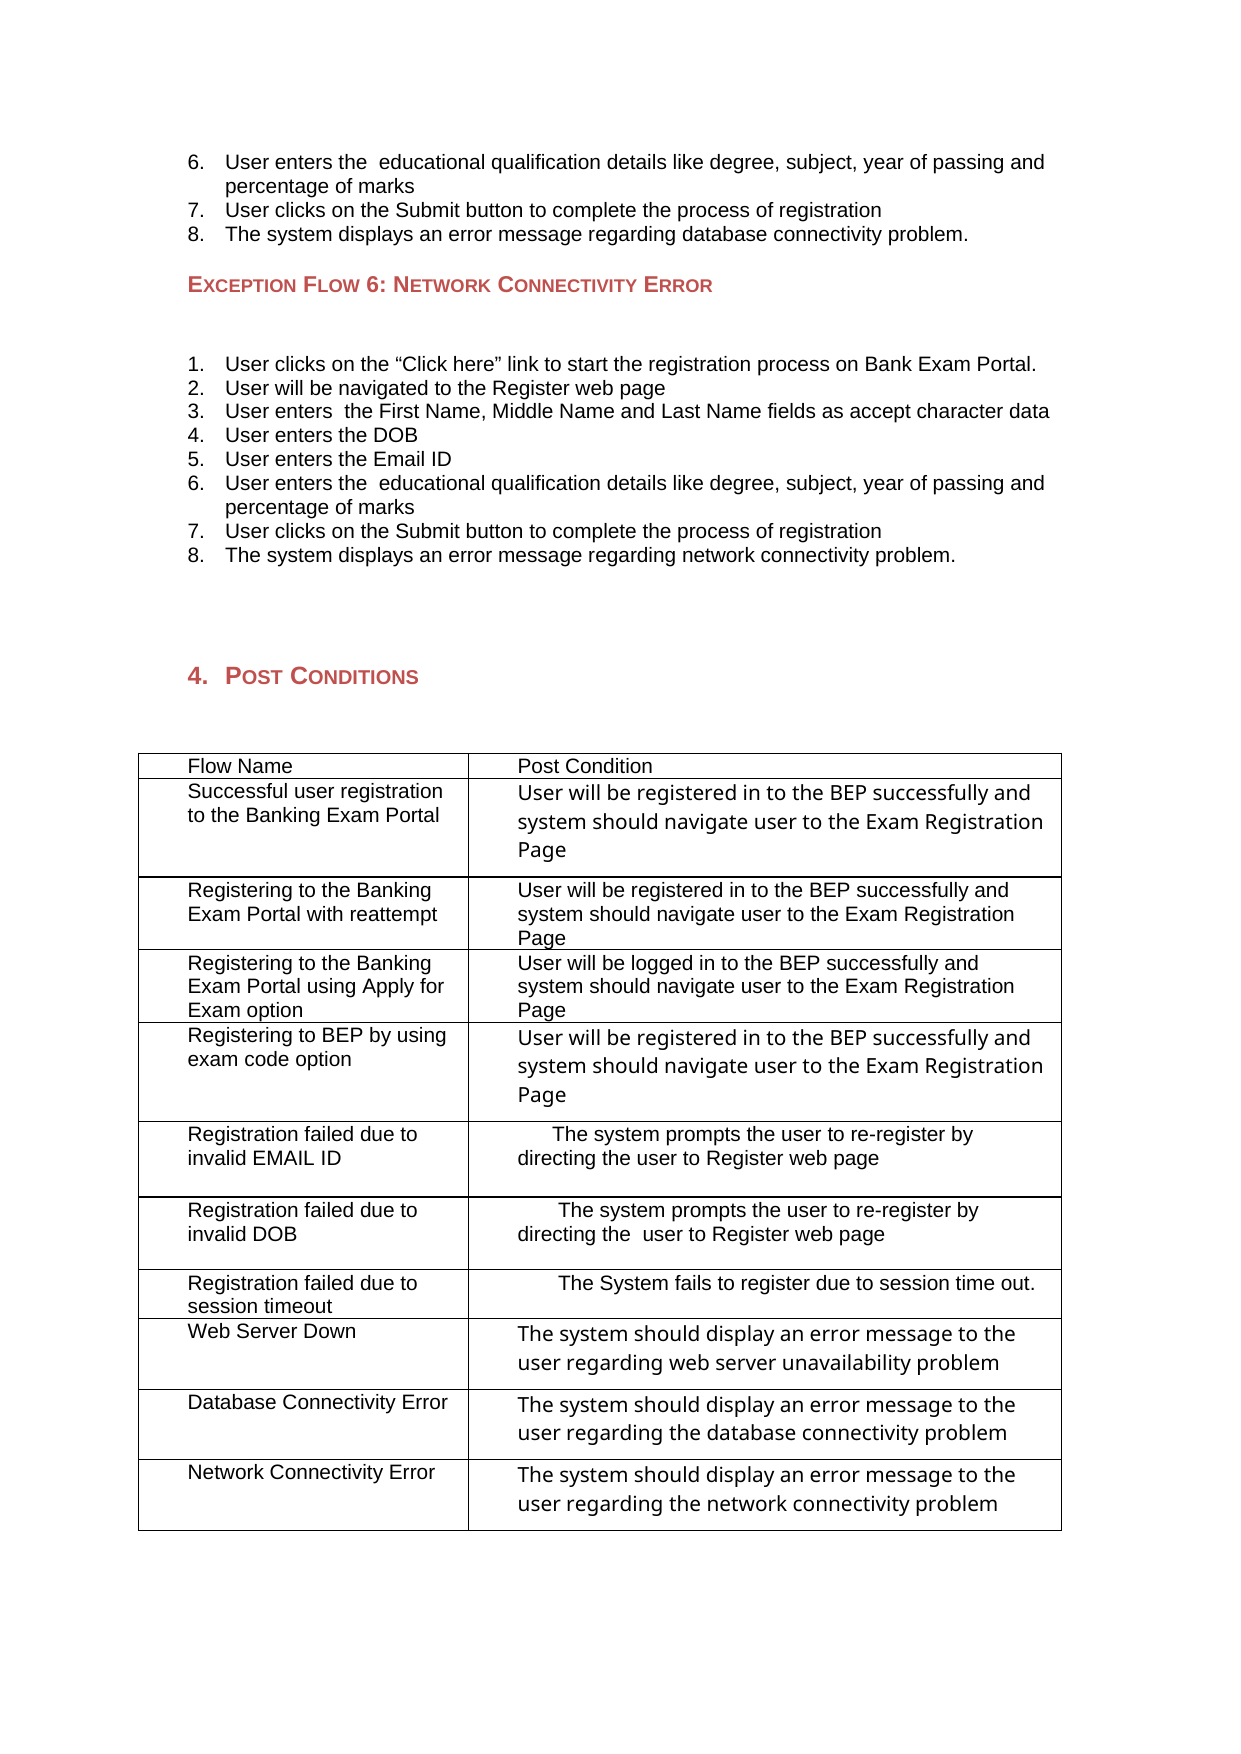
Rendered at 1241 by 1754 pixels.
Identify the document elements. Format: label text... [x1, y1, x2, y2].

table_cell User will be logged in to the BEP successfully and system should navigate user to the Exam Registration Page [469, 950, 1061, 1022]
list The system displays an error message regarding network connectivity problem. [187, 543, 1090, 567]
list User enters the DOB [187, 423, 1090, 447]
list The system displays an error message regarding database connectivity problem. [187, 222, 1090, 246]
table_cell Registering to the Banking Exam Portal with reattempt [139, 878, 468, 949]
table_cell The system prompts the user to re-register by directing the user to Register web page [469, 1122, 1061, 1196]
table_cell The system should display an error message to the user regarding web server unavailability problem [469, 1319, 1061, 1389]
table_cell User will be registered in to the BEP successfully and system should navigate user to the Exam Registration Page [469, 878, 1061, 949]
list User enters the Email ID [187, 447, 1090, 471]
table_cell Web Server Down [139, 1319, 468, 1389]
table_cell Database Connectivity Error [139, 1390, 468, 1459]
list User will be navigated to the Register web page [187, 375, 1090, 399]
table_cell Registering to BEP by using exam code option [139, 1023, 468, 1121]
table_cell Network Connectivity Error [139, 1460, 468, 1529]
table_cell Registration failed due to session timeout [139, 1270, 468, 1318]
table_cell The system prompts the user to re-register by directing the user to Register web page [469, 1198, 1061, 1269]
table_header Post Condition [469, 754, 1061, 777]
table_cell User will be registered in to the BEP successfully and system should navigate user to the Exam Registration Page [469, 779, 1061, 876]
list User clicks on the “Click here” link to start the registration process on Bank Exam Portal. [187, 351, 1090, 375]
table_cell Registration failed due to invalid EMAIL ID [139, 1122, 468, 1196]
list User clicks on the Submit button to complete the process of registration [187, 198, 1090, 222]
table_cell User will be registered in to the BEP successfully and system should navigate user to the Exam Registration Page [469, 1023, 1061, 1121]
table_cell Registration failed due to invalid DOB [139, 1198, 468, 1269]
list User enters the educational qualification details like degree, subject, year of passing and percentage of marks [187, 150, 1090, 198]
table_header Flow Name [139, 754, 468, 777]
table_cell The System fails to register due to session time out. [469, 1270, 1061, 1318]
table_cell Registering to the Banking Exam Portal using Apply for Exam option [139, 950, 468, 1022]
subtitle Post Conditions [187, 661, 1090, 690]
list User enters the educational qualification details like degree, subject, year of passing and percentage of marks [187, 471, 1090, 519]
table_cell The system should display an error message to the user regarding the network connectivity problem [469, 1460, 1061, 1529]
list User clicks on the Submit button to complete the process of registration [187, 519, 1090, 543]
list User enters the First Name, Middle Name and Last Name fields as accept character data [187, 399, 1090, 423]
table_cell Successful user registration to the Banking Exam Portal [139, 779, 468, 876]
subtitle Exception Flow 6: Network Connectivity Error [187, 271, 1090, 297]
table_cell The system should display an error message to the user regarding the database connectivity problem [469, 1390, 1061, 1459]
